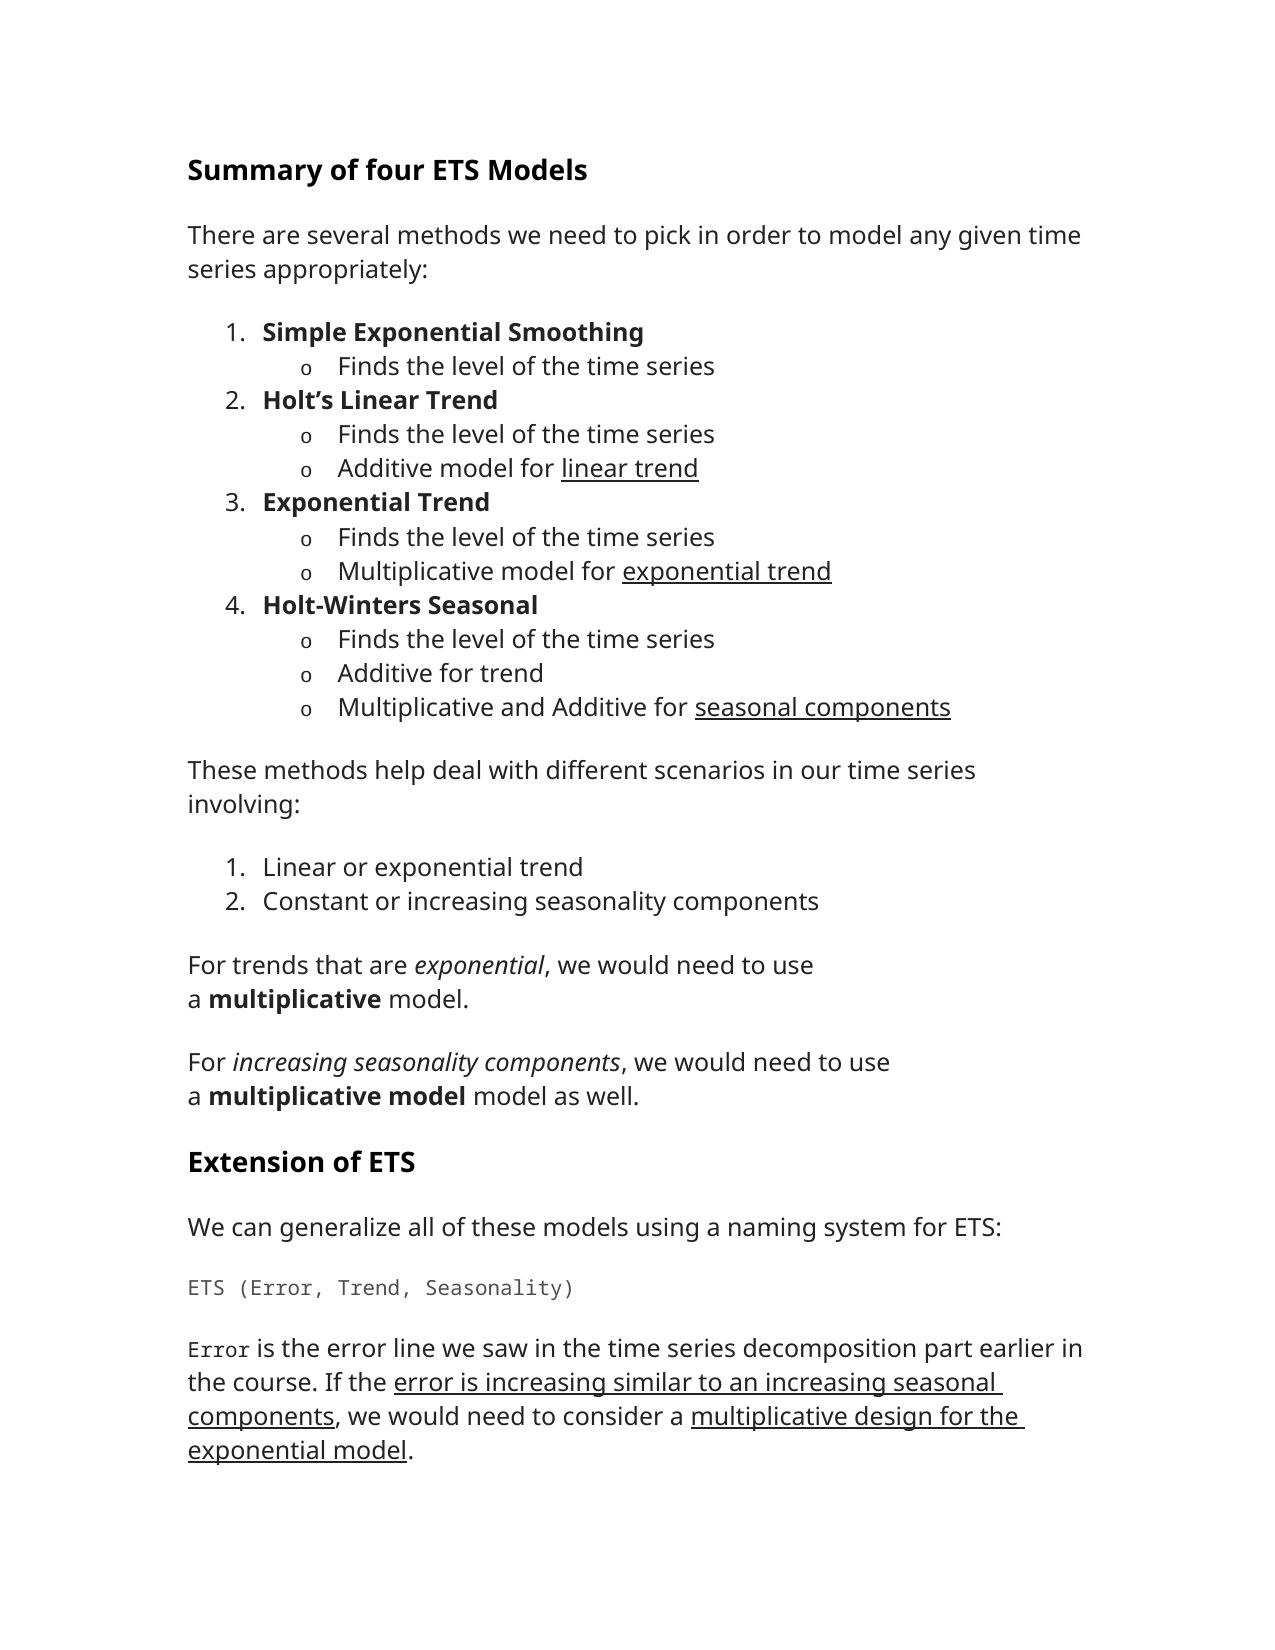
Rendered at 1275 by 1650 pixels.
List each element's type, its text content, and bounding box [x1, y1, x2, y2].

list Multiplicative model for exponential trend [300, 553, 1087, 587]
list Additive for trend [300, 655, 1087, 689]
list Additive model for linear trend [300, 451, 1087, 485]
list Simple Exponential Smoothing [225, 315, 1087, 349]
list Finds the level of the time series [300, 519, 1087, 553]
text We can generalize all of these models using a naming system for ETS: [187, 1209, 1087, 1243]
list Finds the level of the time series [300, 349, 1087, 383]
text These methods help deal with different scenarios in our time series involving: [187, 753, 1087, 821]
list Finds the level of the time series [300, 417, 1087, 451]
list Multiplicative and Additive for seasonal components [300, 689, 1087, 723]
text Summary of four ETS Models [187, 150, 1087, 188]
list Linear or exponential trend [225, 850, 1087, 884]
list Holt-Winters Seasonal [225, 587, 1087, 621]
text There are several methods we need to pick in order to model any given time series appropriately: [187, 217, 1087, 286]
list Holt’s Linear Trend [225, 383, 1087, 417]
list Finds the level of the time series [300, 621, 1087, 655]
text ETS (Error, Trend, Seasonality) [187, 1273, 1087, 1301]
text For increasing seasonality components, we would need to use a multiplicative model model as well. [187, 1044, 1087, 1113]
text Error is the error line we saw in the time series decomposition part earlier in the course. If the error is increasing similar to an increasing seasonal components, we would need to consider a multiplicative design for the exponential model. [187, 1330, 1087, 1466]
text Extension of ETS [187, 1142, 1087, 1180]
list Constant or increasing seasonality components [225, 884, 1087, 918]
list Exponential Trend [225, 485, 1087, 519]
text For trends that are exponential, we would need to use a multiplicative model. [187, 947, 1087, 1015]
